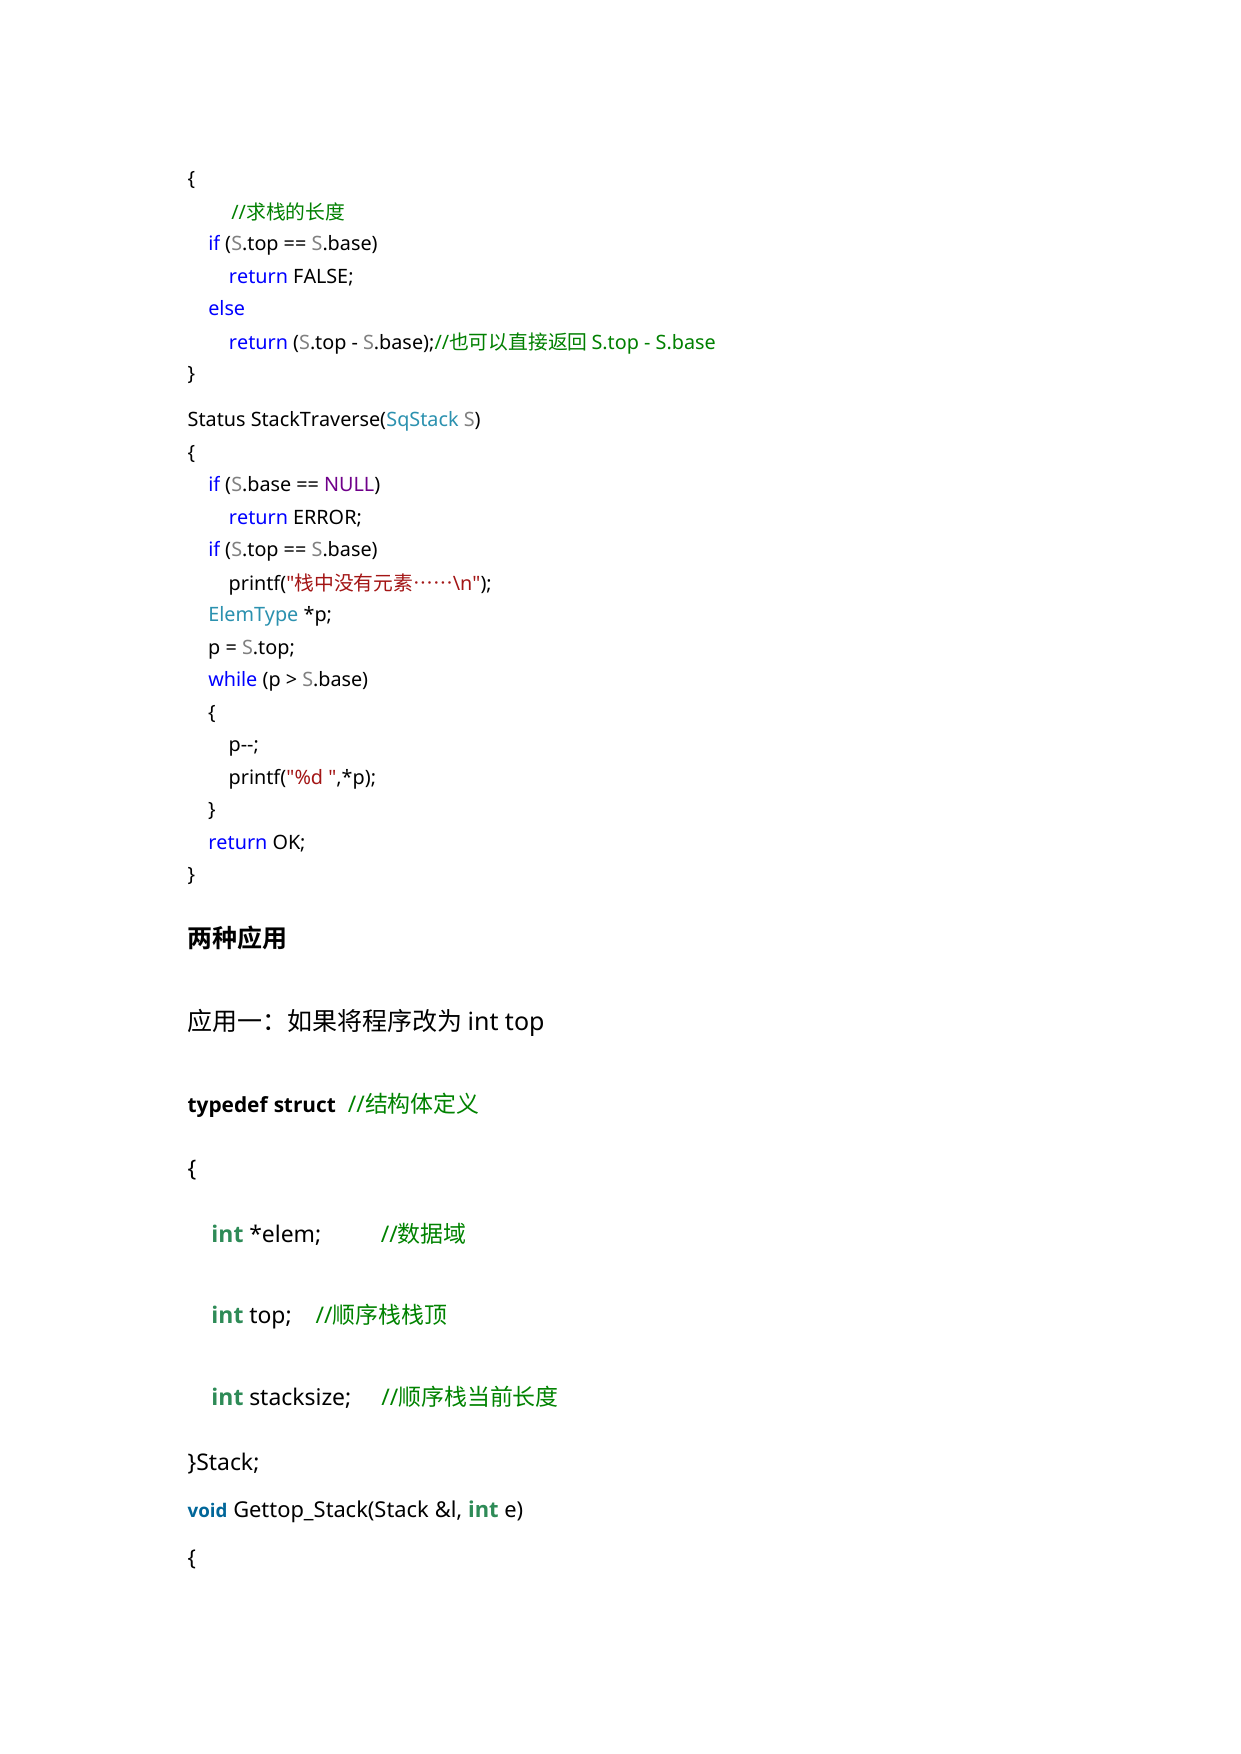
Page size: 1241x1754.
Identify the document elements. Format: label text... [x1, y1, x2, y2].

text //求栈的长度 [187, 194, 1053, 227]
text } [187, 357, 1053, 389]
text return ERROR; [187, 500, 1053, 533]
text printf("栈中没有元素……\n"); [187, 565, 1053, 598]
text } [187, 858, 1053, 890]
text p--; [187, 728, 1053, 760]
text printf("%d ",*p); [187, 760, 1053, 793]
text int top; //顺序栈栈顶 [187, 1282, 1053, 1347]
text { [187, 162, 1053, 194]
text Status StackTraverse(SqStack S) [187, 403, 1053, 435]
text if (S.top == S.base) [187, 227, 1053, 259]
text int *elem; //数据域 [187, 1200, 1053, 1265]
text { [187, 1152, 1053, 1184]
text return OK; [187, 825, 1053, 858]
subtitle 两种应用 [187, 904, 1053, 969]
text void Gettop_Stack(Stack &l, int e) [187, 1493, 1053, 1526]
text p = S.top; [187, 630, 1053, 663]
text }Stack; [187, 1445, 1053, 1477]
text ElemType *p; [187, 598, 1053, 630]
text typedef struct //结构体定义 [187, 1070, 1053, 1135]
text else [187, 292, 1053, 324]
text while (p > S.base) [187, 663, 1053, 695]
text { [187, 695, 1053, 728]
text 应用一：如果将程序改为int top [187, 987, 1053, 1052]
text return (S.top - S.base);//也可以直接返回S.top - S.base [187, 324, 1053, 357]
text } [187, 793, 1053, 825]
text if (S.top == S.base) [187, 533, 1053, 565]
text int stacksize; //顺序栈当前长度 [187, 1363, 1053, 1428]
text { [187, 1540, 1053, 1573]
text if (S.base == NULL) [187, 468, 1053, 500]
text { [187, 435, 1053, 468]
text return FALSE; [187, 259, 1053, 292]
